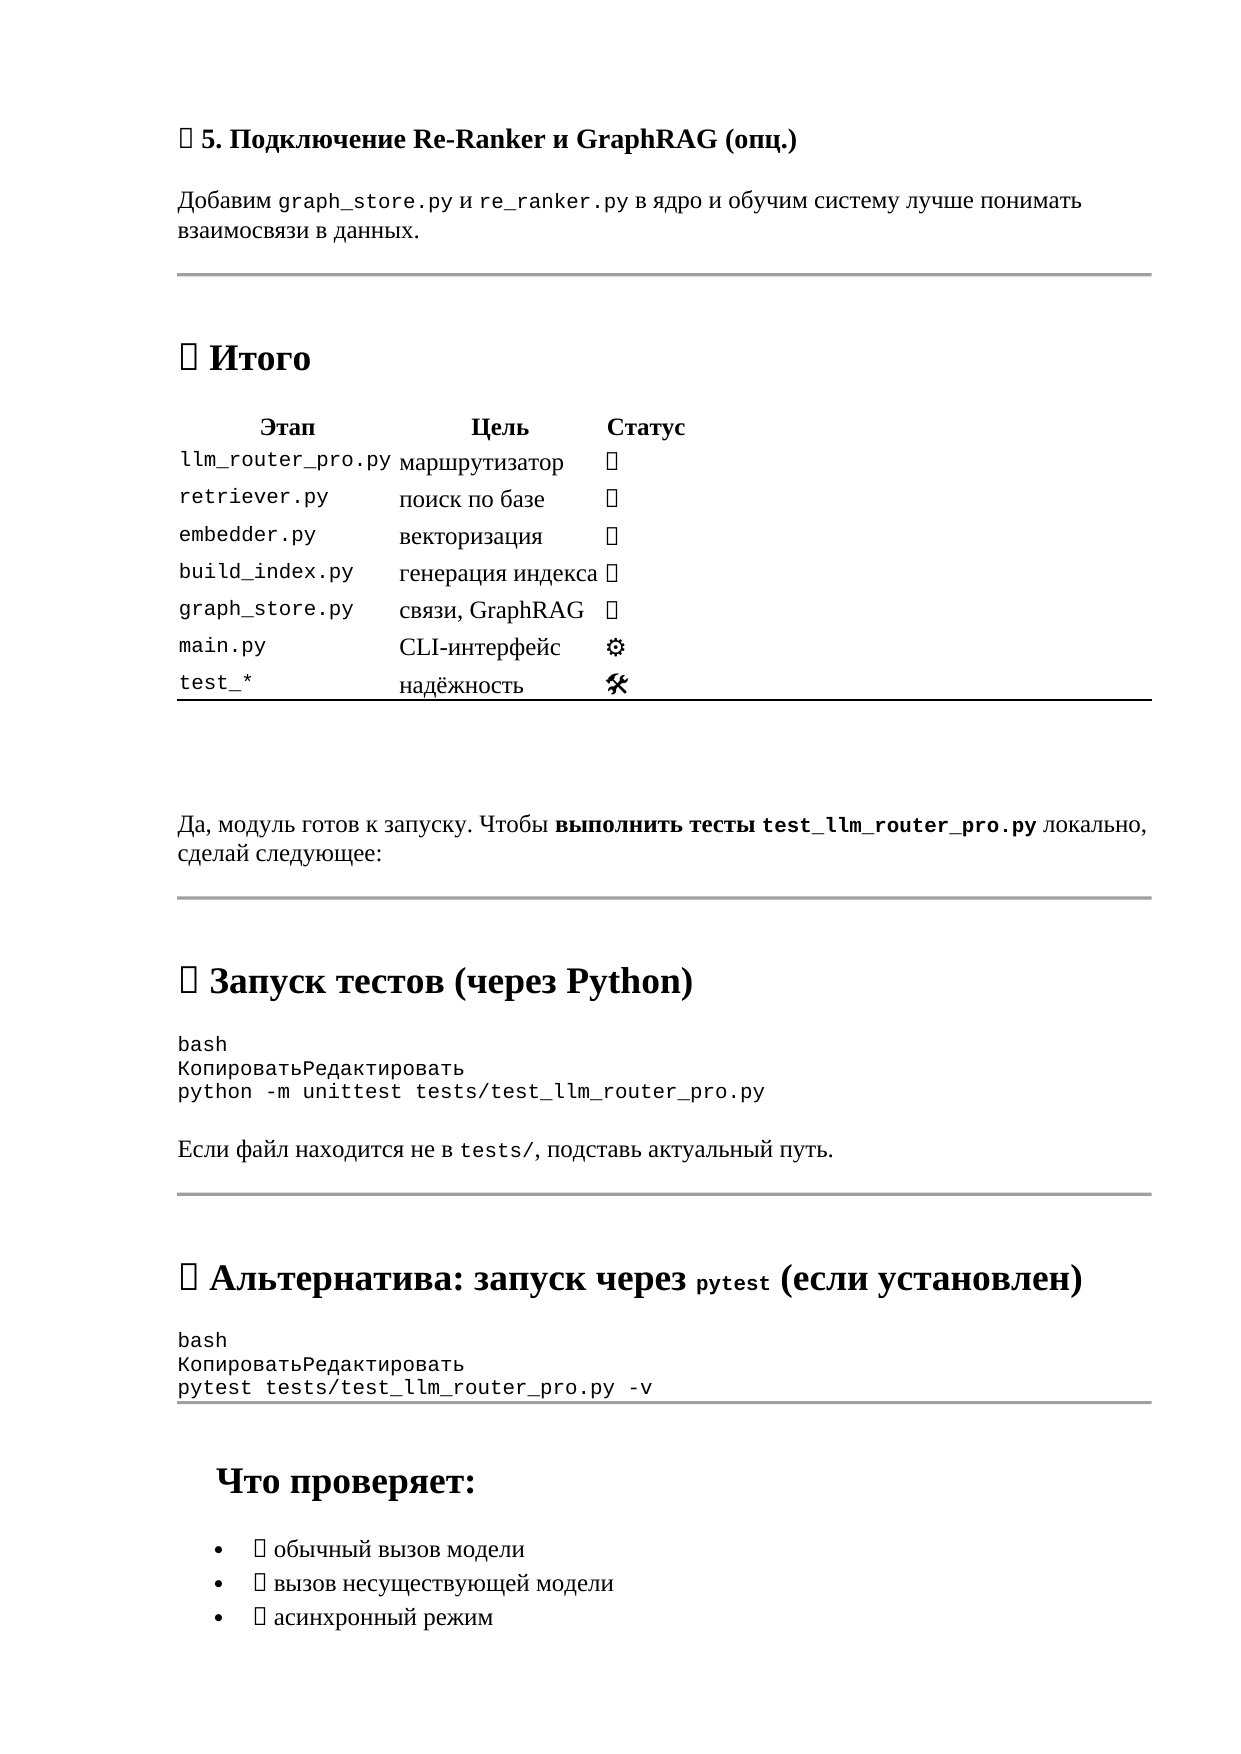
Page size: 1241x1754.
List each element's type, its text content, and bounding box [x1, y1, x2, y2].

table_cell надёжность [398, 666, 603, 699]
text КопироватьРедактировать [177, 1354, 1152, 1377]
table_header Этап [177, 411, 397, 442]
table_cell 🔜 [603, 517, 689, 554]
text python -m unittest tests/test_llm_router_pro.py [177, 1081, 1152, 1105]
text pytest tests/test_llm_router_pro.py -v [177, 1377, 1152, 1401]
list 🔁 асинхронный режим [215, 1599, 1152, 1633]
table_cell test_* [177, 666, 397, 699]
table_cell graph_store.py [177, 591, 397, 628]
text Да, модуль готов к запуску. Чтобы выполнить тесты test_llm_router_pro.py локально, сделай следующее: [177, 809, 1152, 867]
table_cell embedder.py [177, 517, 397, 554]
table_cell 🔜 [603, 591, 689, 628]
table_cell CLI-интерфейс [398, 628, 603, 666]
text 🔹 5. Подключение Re-Ranker и GraphRAG (опц.) [177, 118, 1152, 156]
table_cell векторизация [398, 517, 603, 554]
text 🧪 Что проверяет: [177, 1458, 1152, 1501]
text bash [177, 1330, 1152, 1354]
table_cell build_index.py [177, 554, 397, 591]
table_cell генерация индекса [398, 554, 603, 591]
table_cell ✅ [603, 480, 689, 517]
text Добавим graph_store.py и re_ranker.py в ядро и обучим систему лучше понимать взаимосвязи в данных. [177, 186, 1152, 244]
table_cell поиск по базе [398, 480, 603, 517]
list ✅ обычный вызов модели [215, 1531, 1152, 1564]
text Если файл находится не в tests/, подставь актуальный путь. [177, 1134, 1152, 1163]
table_cell 🔜 [603, 554, 689, 591]
text ✅ Альтернатива: запуск через pytest (если установлен) [177, 1250, 1152, 1301]
list ❌ вызов несуществующей модели [215, 1564, 1152, 1599]
table_header Статус [603, 411, 689, 442]
table_header Цель [398, 411, 603, 442]
table_cell маршрутизатор [398, 443, 603, 479]
table_cell 🛠️ [603, 666, 689, 699]
text ✅ Запуск тестов (через Python) [177, 954, 1152, 1005]
table_cell llm_router_pro.py [177, 443, 397, 479]
text 🎯 Итого [177, 330, 1152, 381]
table_cell связи, GraphRAG [398, 591, 603, 628]
table_cell ✅ [603, 443, 689, 479]
table_cell main.py [177, 628, 397, 666]
text bash [177, 1034, 1152, 1057]
table_cell retriever.py [177, 480, 397, 517]
table_cell ⚙️ [603, 628, 689, 666]
text КопироватьРедактировать [177, 1057, 1152, 1081]
